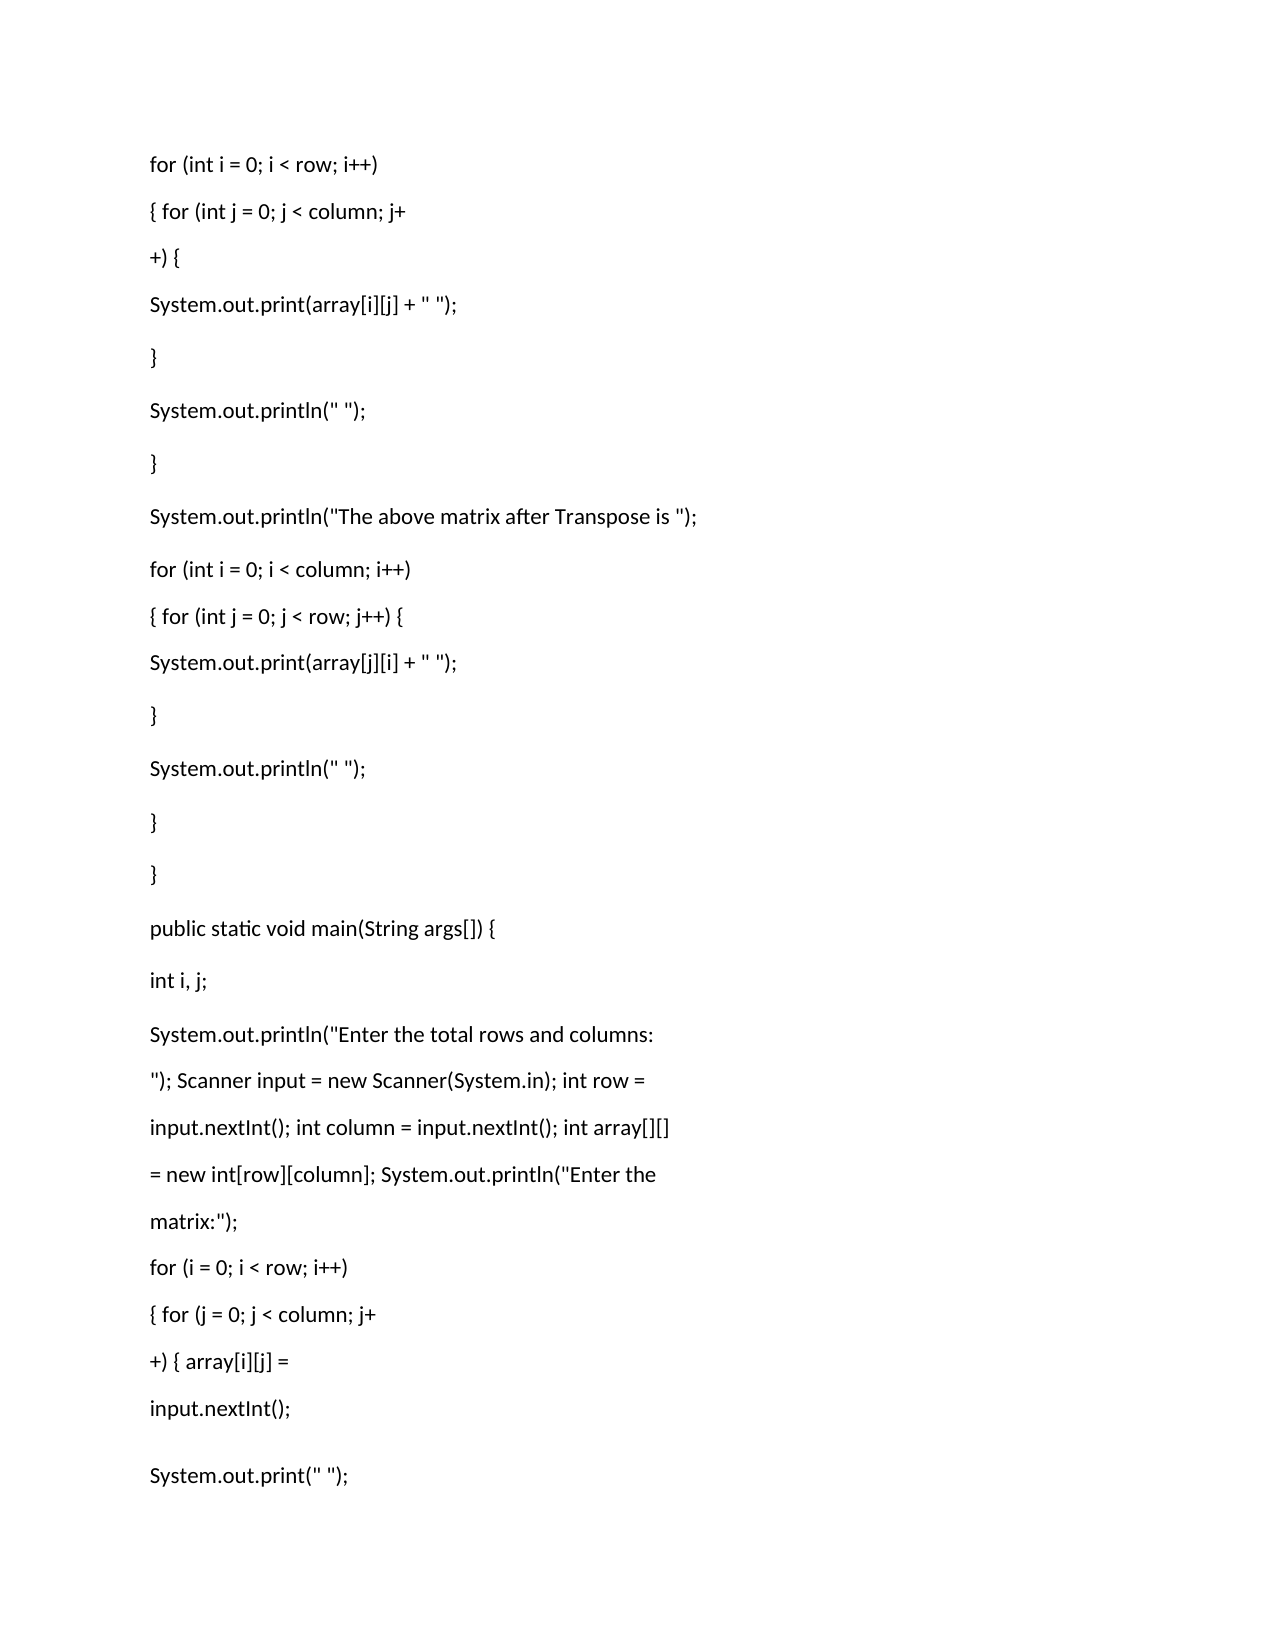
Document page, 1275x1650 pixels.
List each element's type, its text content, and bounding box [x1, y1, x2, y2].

text System.out.println(" "); [149, 396, 832, 424]
text for (int i = 0; i < row; i++) { for (int j = 0; j < column; j++) { [149, 150, 420, 272]
text } [149, 702, 832, 729]
text System.out.println("Enter the total rows and columns: "); Scanner input = new Scanner(System.in); int row = input.nextInt(); int column = input.nextInt(); int array[][] = new int[row][column]; System.out.println("Enter the matrix:"); [149, 1020, 677, 1235]
text for (i = 0; i < row; i++) { for (j = 0; j < column; j++) { array[i][j] = input.nextInt(); [149, 1253, 389, 1422]
text } [149, 449, 832, 477]
text System.out.println("The above matrix after Transpose is "); [149, 502, 832, 530]
text } [149, 861, 832, 889]
text public static void main(String args[]) { [149, 914, 832, 942]
text System.out.print(array[j][i] + " "); [149, 648, 832, 677]
text System.out.print(" "); [149, 1461, 832, 1489]
text for (int i = 0; i < column; i++) { for (int j = 0; j < row; j++) { [149, 555, 452, 630]
text int i, j; [149, 967, 832, 995]
text } [149, 808, 832, 836]
text } [149, 343, 832, 371]
text System.out.print(array[i][j] + " "); [149, 290, 832, 318]
text System.out.println(" "); [149, 754, 832, 783]
